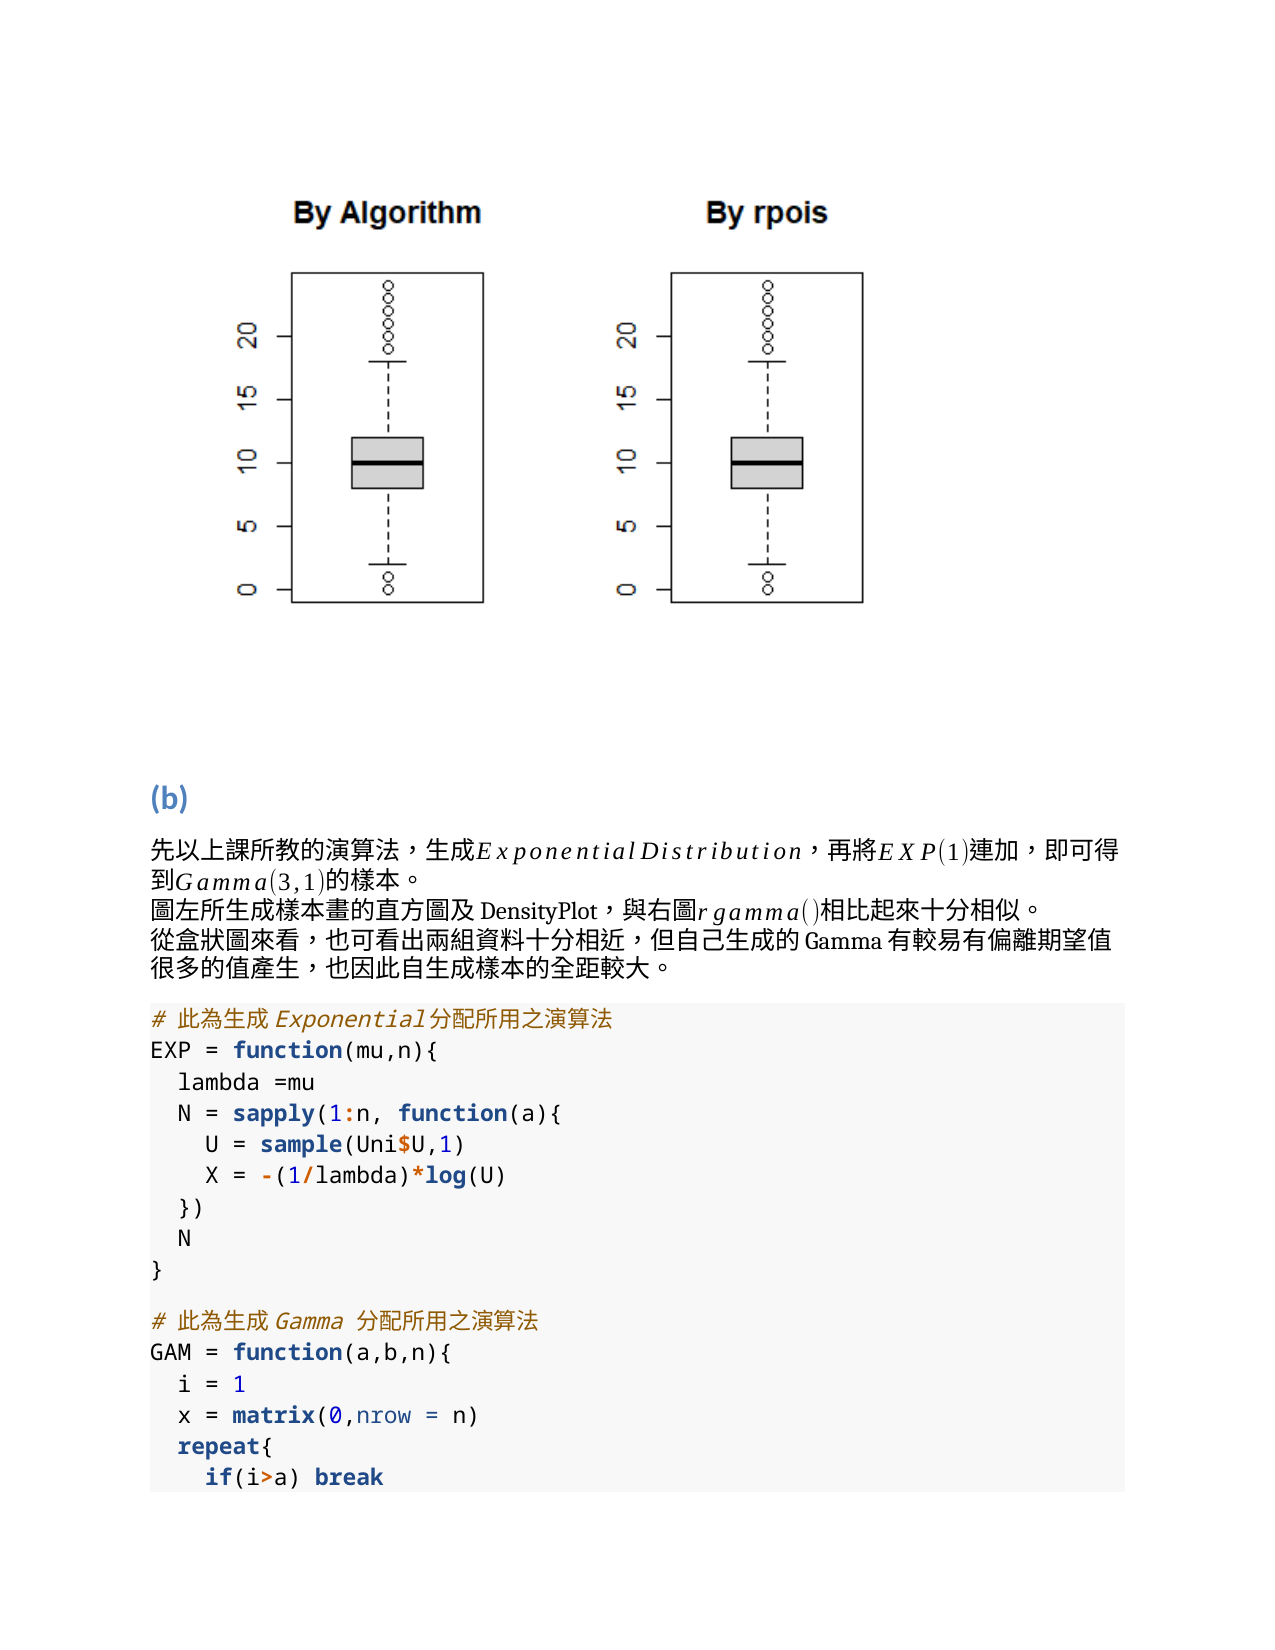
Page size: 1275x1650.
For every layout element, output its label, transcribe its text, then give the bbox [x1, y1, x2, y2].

picture [168, 150, 927, 757]
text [150, 1305, 1125, 1492]
text 先以上課所教的演算法，生成，再將連加，即可得到的樣本。 圖左所生成樣本畫的直方圖及DensityPlot，與右圖相比起來十分相似。 從盒狀圖來看，也可看出兩組資料十分相近，但自己生成的Gamma有較易有偏離期望值很多的值產生，也因此自生成樣本的全距較大。 [150, 837, 1125, 984]
subtitle (b) [150, 777, 1125, 818]
text # 此為生成Exponential分配所用之演算法 EXP = function(mu,n){ lambda =mu N = sapply(1:n, function(a){ U = sample(Uni$U,1) X = -(1/lambda)*log(U) }) N } [164, 1003, 1125, 1284]
